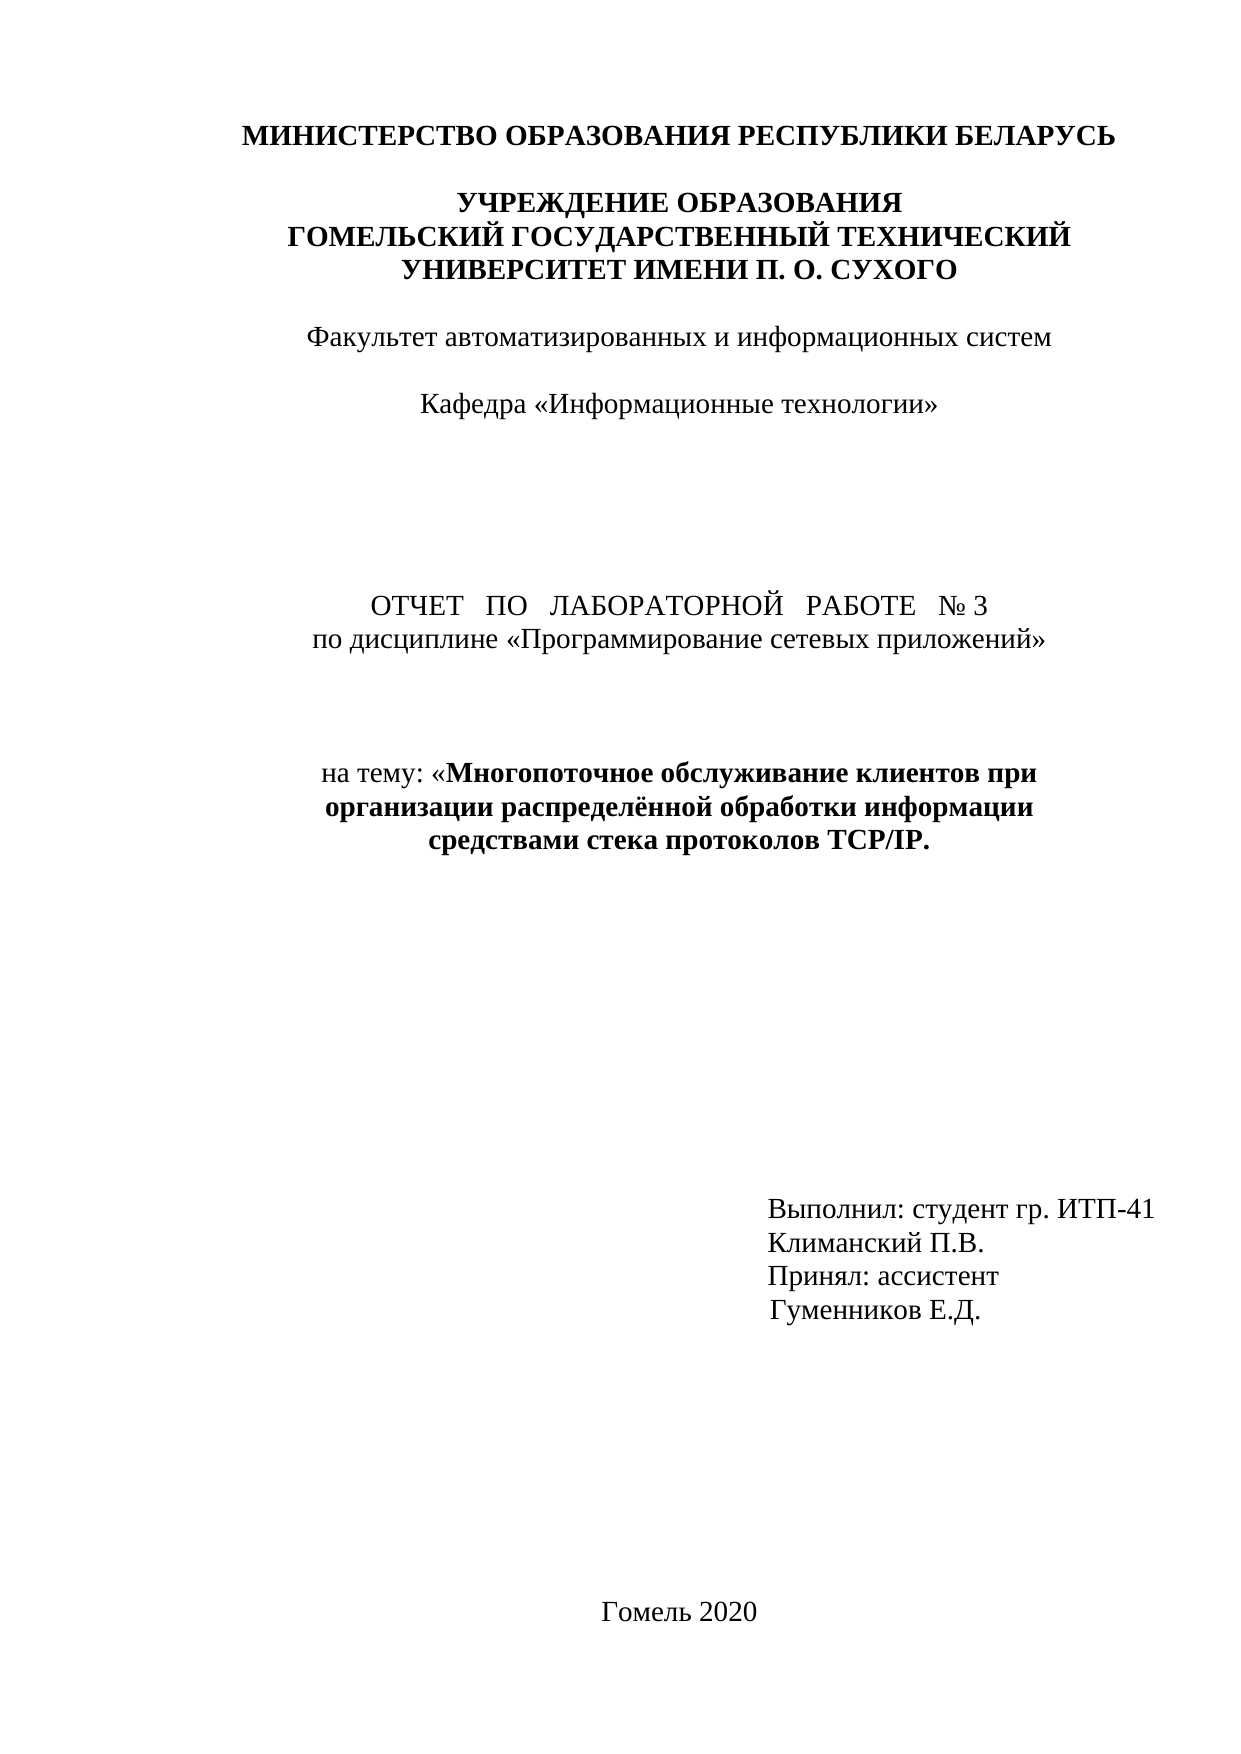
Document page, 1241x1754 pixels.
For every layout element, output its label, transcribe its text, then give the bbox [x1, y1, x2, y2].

text на тему: «Многопоточное обслуживание клиентов при [177, 755, 1181, 789]
text Выполнил: студент гр. ИТП-41 [693, 1191, 1181, 1225]
text Факультет автоматизированных и информационных систем [177, 319, 1181, 353]
text средствами стека протоколов TCP/IP. [177, 822, 1181, 856]
text Принял: ассистент [693, 1258, 1181, 1292]
text ГОМЕЛЬСКИЙ ГОСУДАРСТВЕННЫЙ ТЕХНИЧЕСКИЙ УНИВЕРСИТЕТ ИМЕНИ П. О. СУХОГО [177, 219, 1181, 286]
text по дисциплине «Программирование сетевых приложений» [177, 621, 1181, 655]
text ОТЧЕТ ПО ЛАБОРАТОРНОЙ РАБОТЕ № 3 [177, 588, 1181, 621]
text Кафедра «Информационные технологии» [177, 386, 1181, 420]
text Климанский П.В. [693, 1225, 1181, 1258]
text организации распределённой обработки информации [177, 789, 1181, 822]
text Гуменников Е.Д. [325, 1292, 1181, 1326]
text УЧРЕЖДЕНИЕ ОБРАЗОВАНИЯ [177, 185, 1181, 219]
text МИНИСТЕРСТВО ОБРАЗОВАНИЯ РЕСПУБЛИКИ БЕЛАРУСЬ [177, 118, 1181, 152]
text Гомель 2020 [177, 1594, 1181, 1627]
